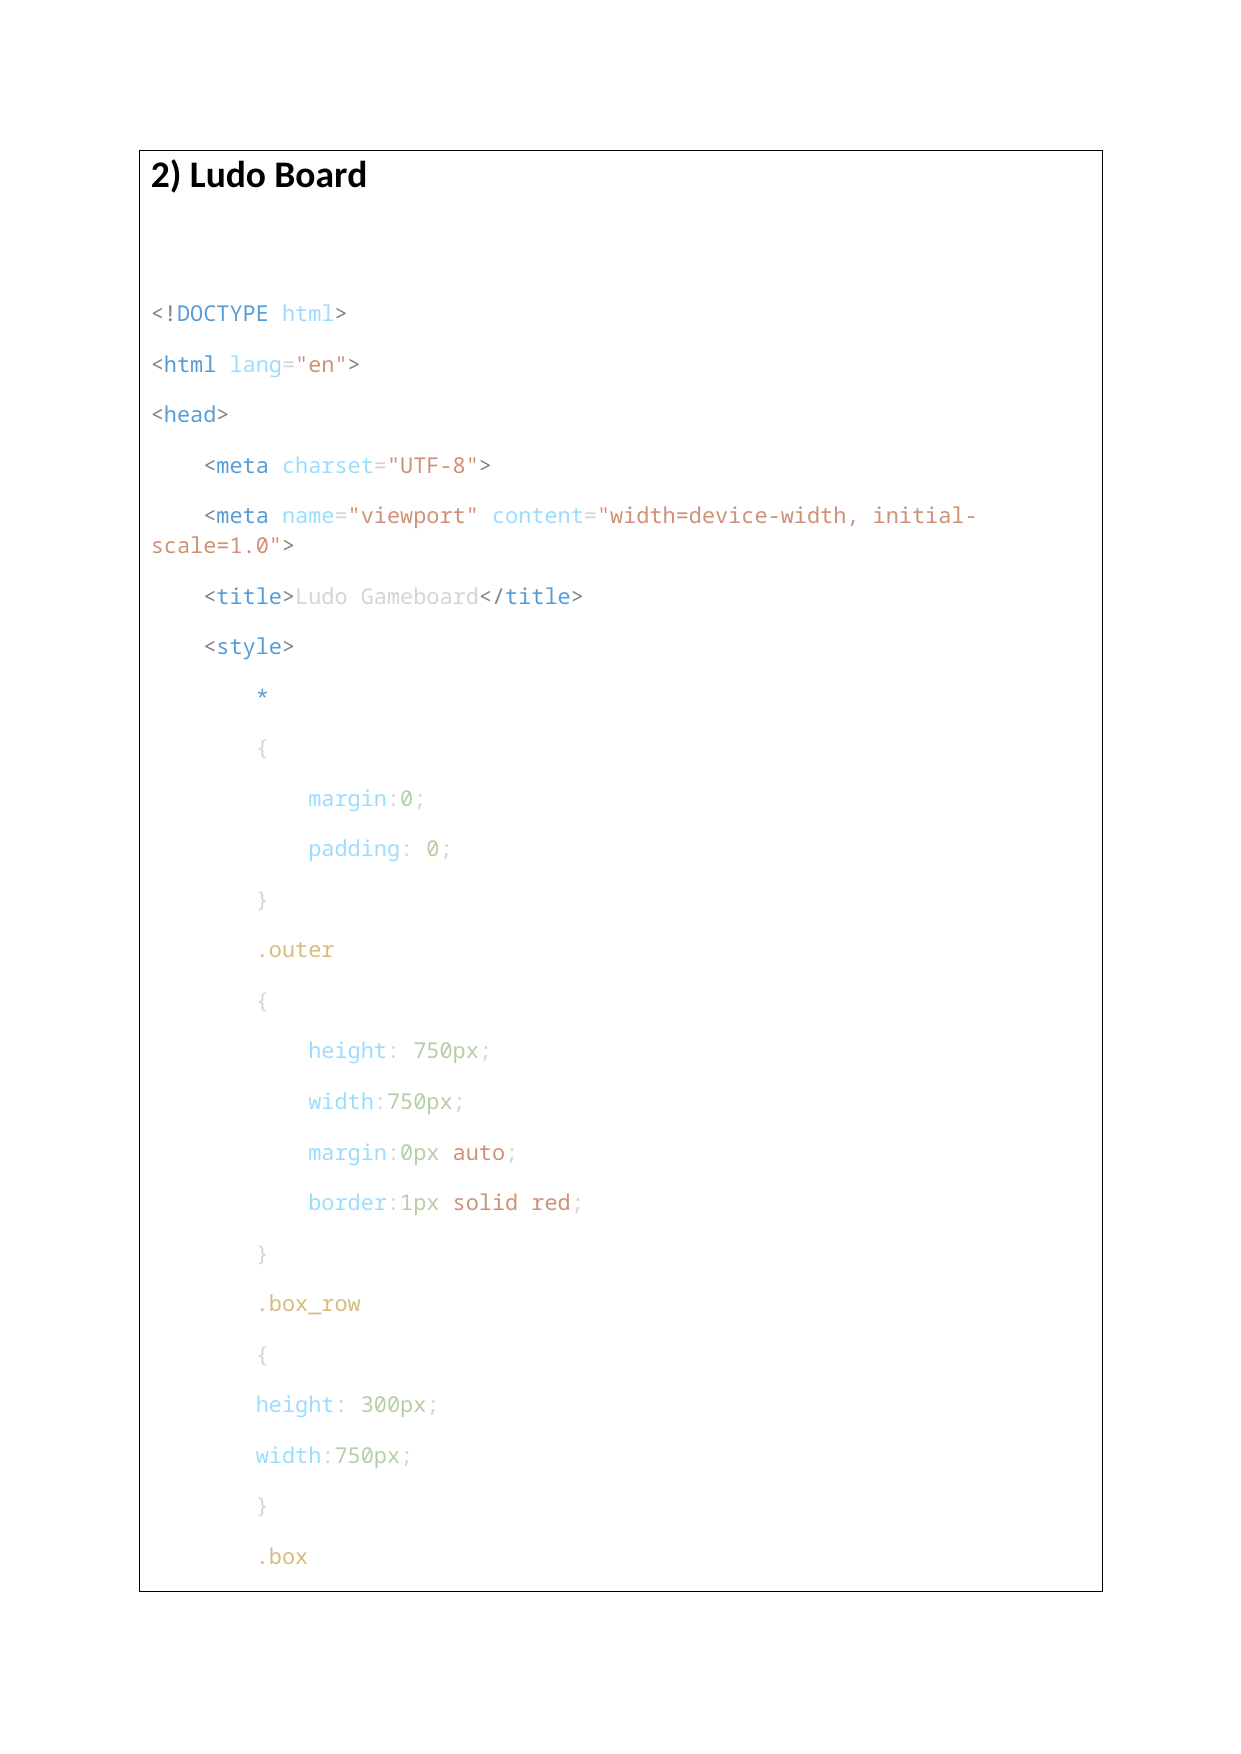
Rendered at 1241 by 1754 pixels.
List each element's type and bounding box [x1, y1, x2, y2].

table_cell [140, 151, 1102, 1591]
